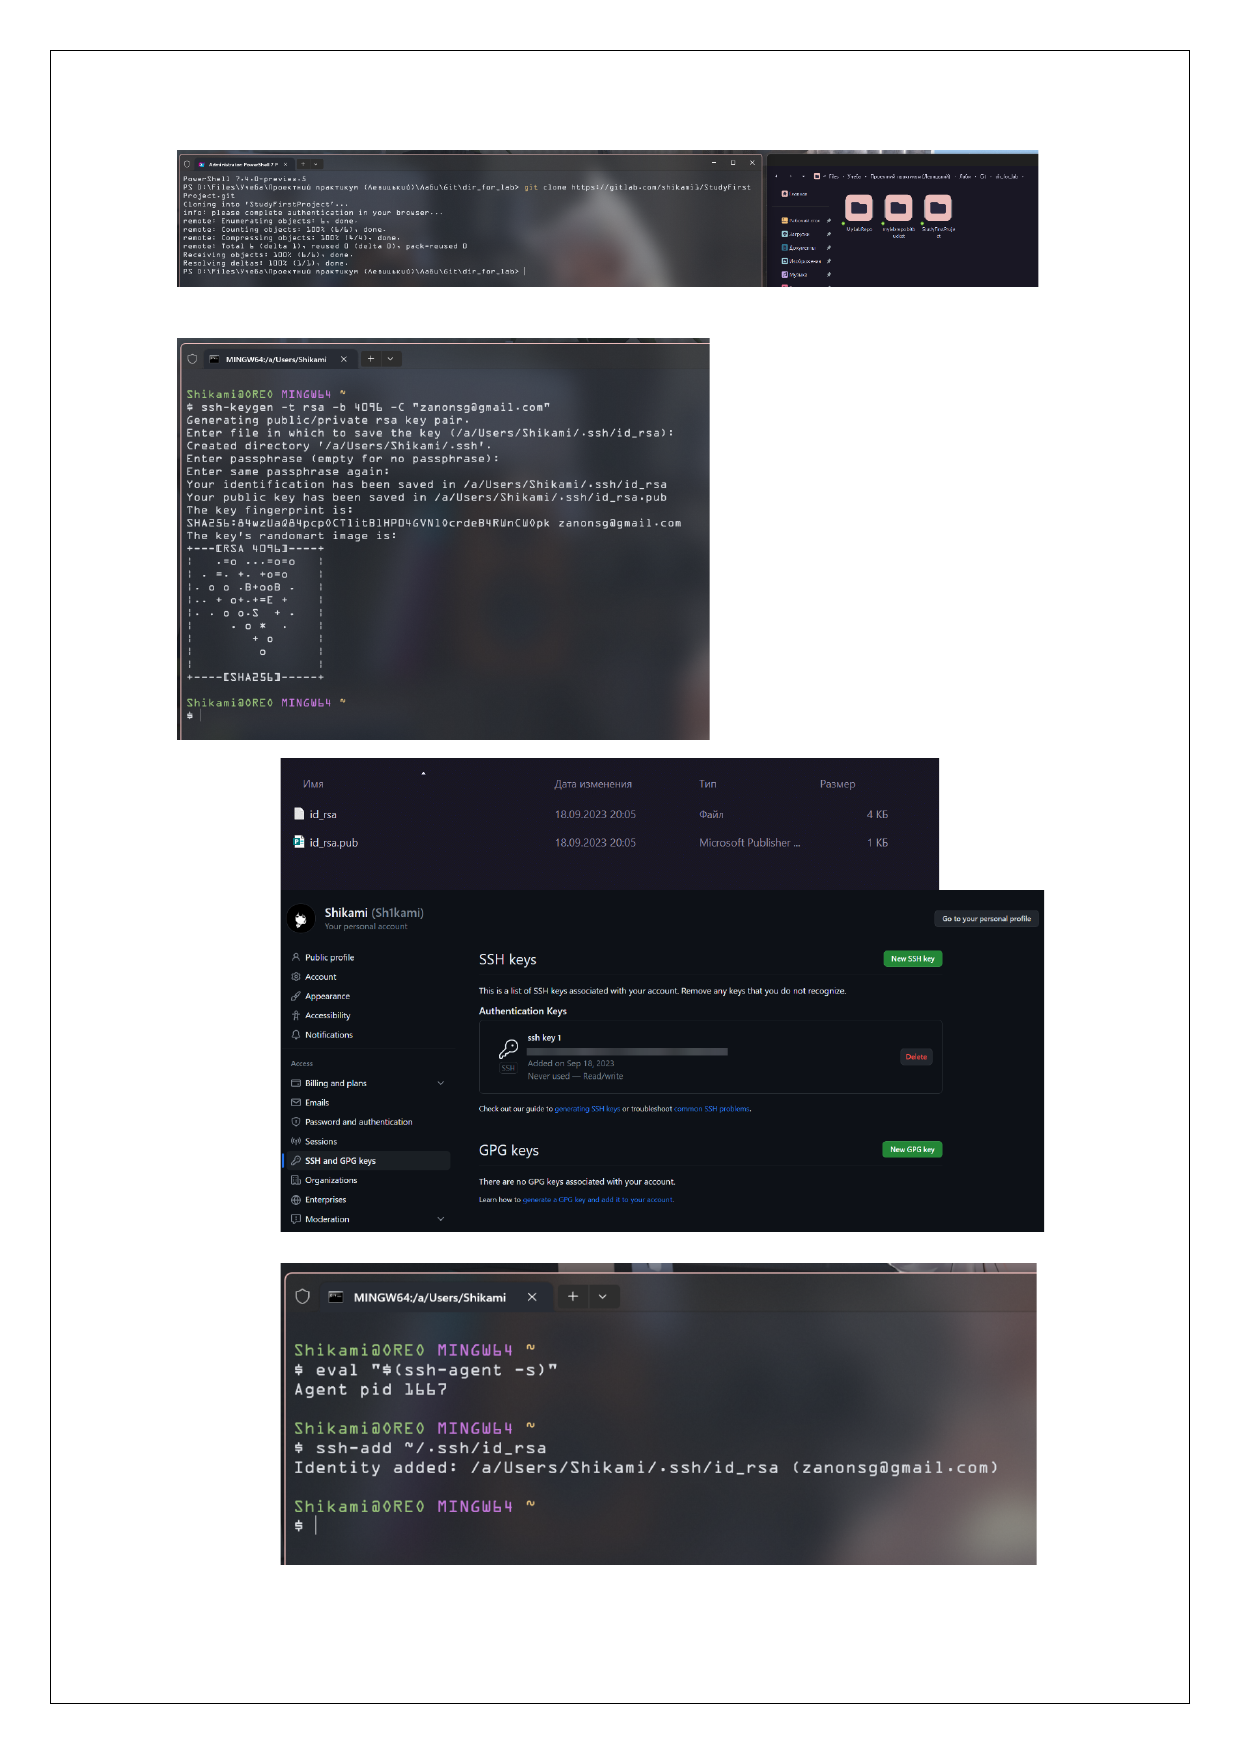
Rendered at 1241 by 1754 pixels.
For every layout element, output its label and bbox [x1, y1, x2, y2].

picture [280, 1263, 1037, 1565]
picture [280, 758, 1045, 1232]
picture [177, 150, 1039, 287]
picture [177, 338, 710, 740]
